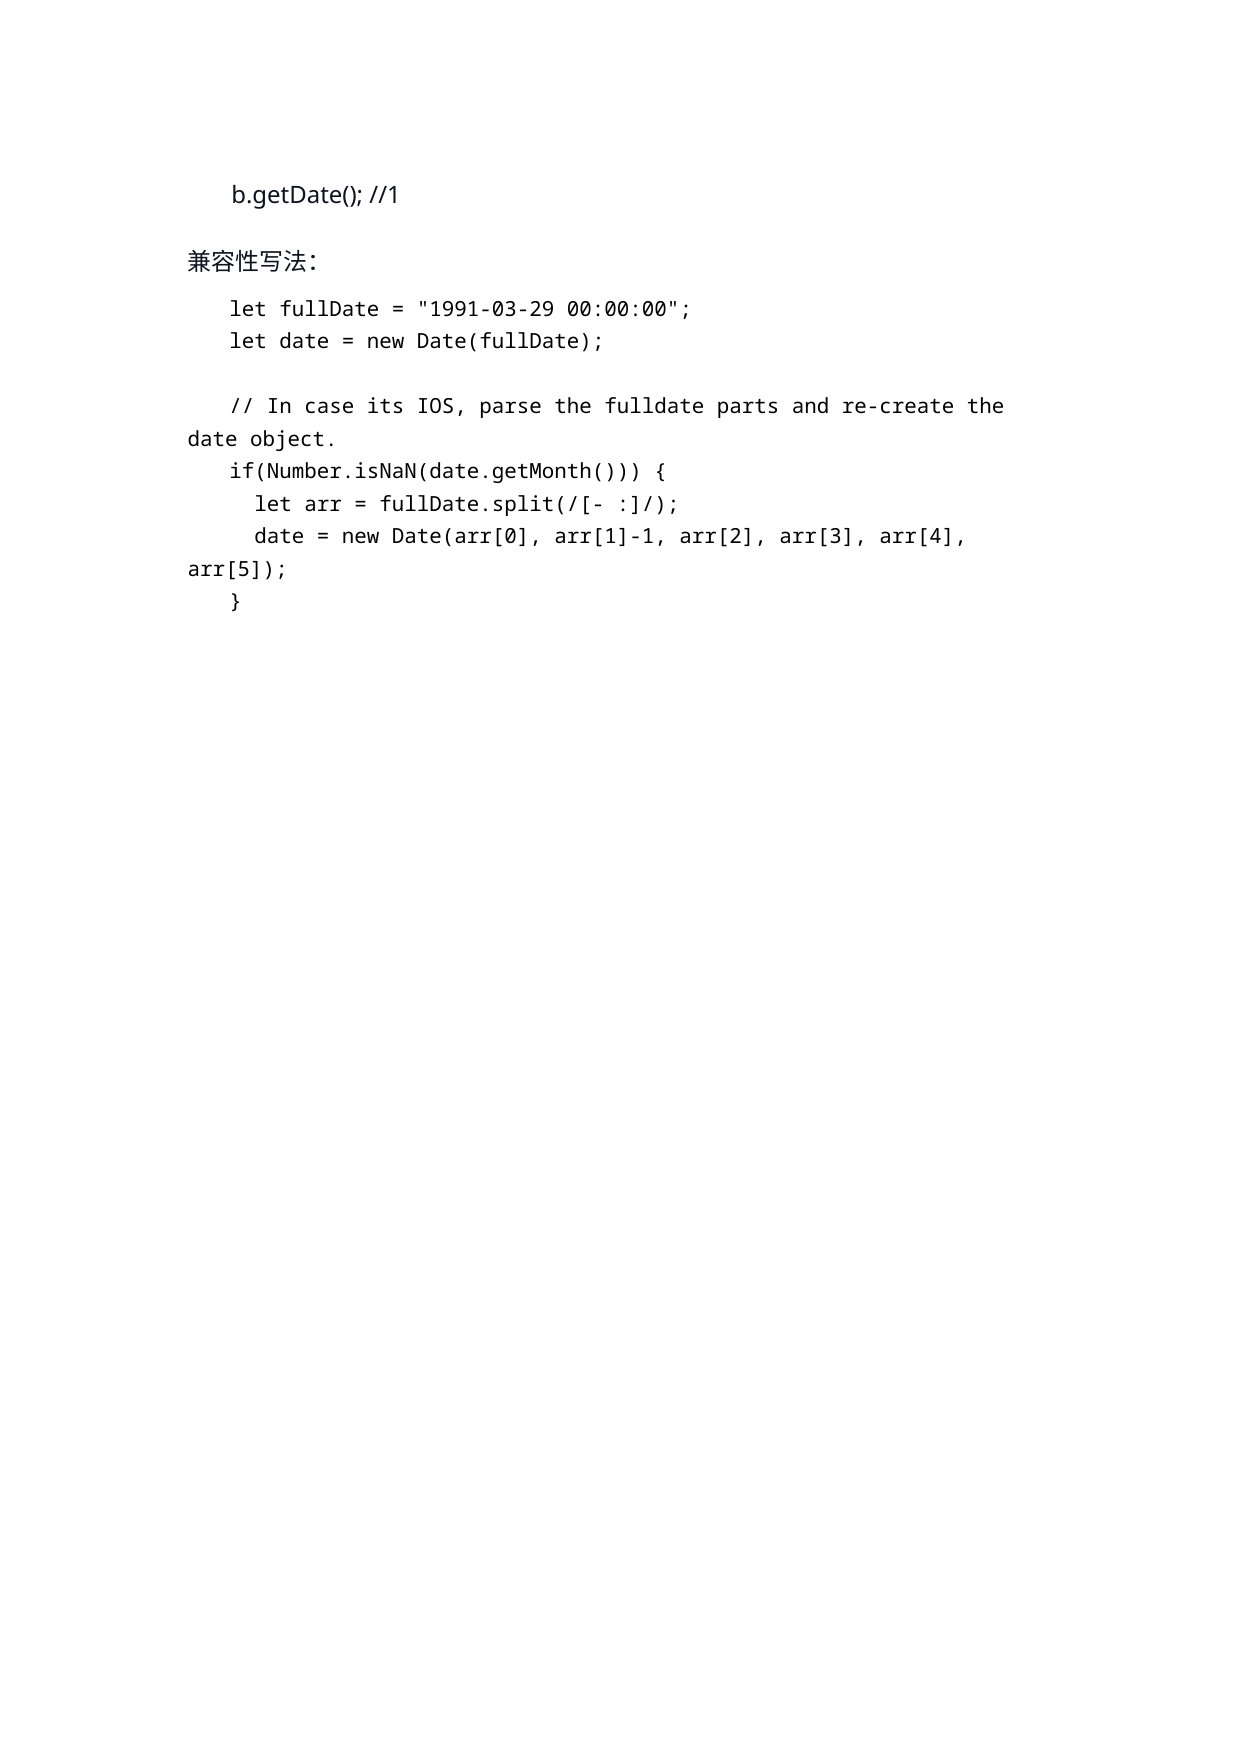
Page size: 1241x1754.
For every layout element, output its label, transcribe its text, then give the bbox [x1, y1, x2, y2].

text let date = new Date(fullDate); [187, 324, 1053, 357]
text b.getDate(); //1 [187, 162, 1053, 227]
text if(Number.isNaN(date.getMonth())) { [187, 454, 1053, 487]
text let fullDate = "1991-03-29 00:00:00"; [187, 292, 1053, 324]
text date = new Date(arr[0], arr[1]-1, arr[2], arr[3], arr[4], arr[5]); [187, 519, 1053, 584]
text 兼容性写法： [187, 227, 1053, 292]
text } [187, 584, 1053, 617]
text let arr = fullDate.split(/[- :]/); [187, 487, 1053, 519]
text // In case its IOS, parse the fulldate parts and re-create the date object. [187, 389, 1053, 454]
